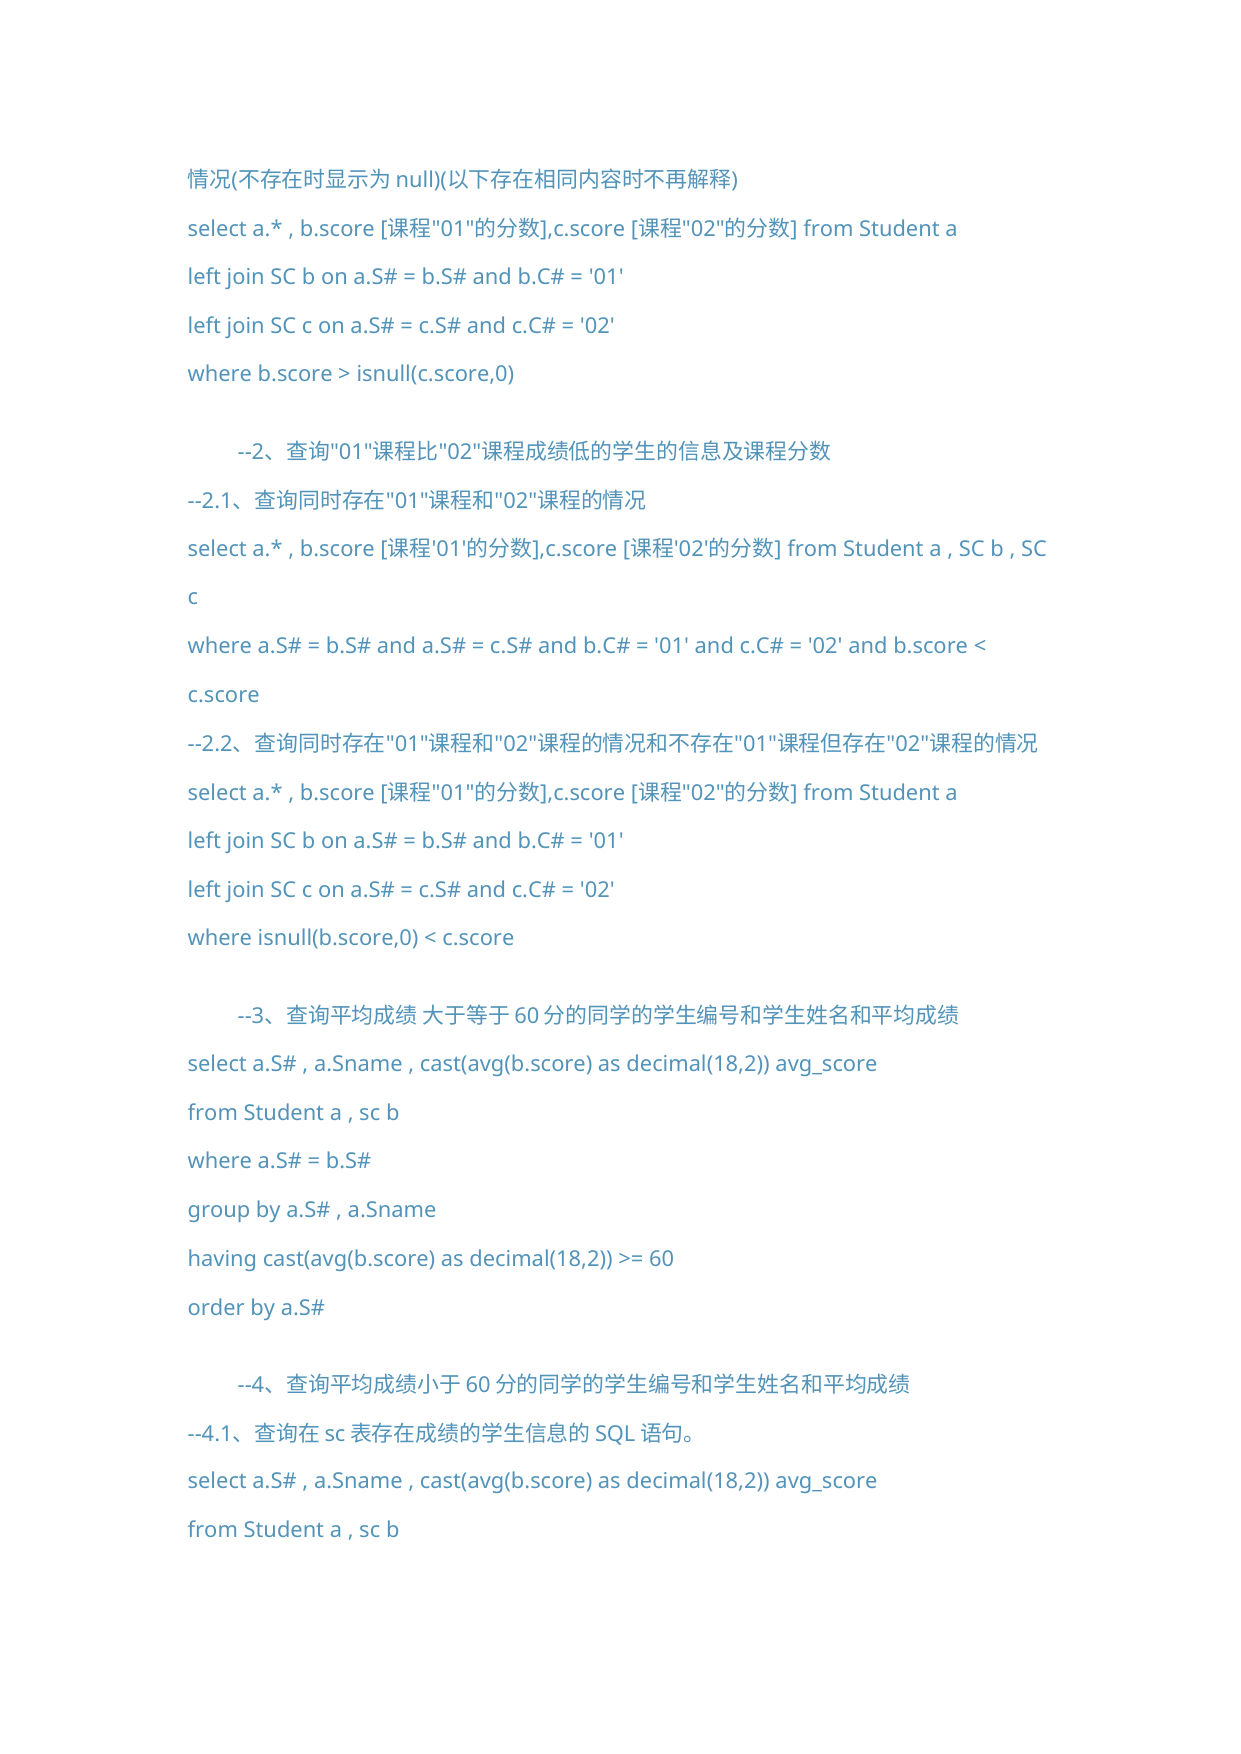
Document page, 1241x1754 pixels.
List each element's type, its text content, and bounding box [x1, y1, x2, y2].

text --3、查询平均成绩 大于等于60分的同学的学生编号和学生姓名和平均成绩 select a.S# , a.Sname , cast(avg(b.score) as decimal(18,2)) avg_score from Student a , sc b where a.S# = b.S# group by a.S# , a.Sname having cast(avg(b.score) as decimal(18,2)) >= 60 order by a.S# [187, 998, 1053, 1323]
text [187, 1367, 1053, 1545]
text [187, 162, 1053, 389]
text --2、查询"01"课程比"02"课程成绩低的学生的信息及课程分数 --2.1、查询同时存在"01"课程和"02"课程的情况 select a.* , b.score [课程'01'的分数],c.score [课程'02'的分数] from Student a , SC b , SC c where a.S# = b.S# and a.S# = c.S# and b.C# = '01' and c.C# = '02' and b.score < c.score --2.2、查询同时存在"01"课程和"02"课程的情况和不存在"01"课程但存在"02"课程的情况 select a.* , b.score [课程"01"的分数],c.score [课程"02"的分数] from Student a left join SC b on a.S# = b.S# and b.C# = '01' left join SC c on a.S# = c.S# and c.C# = '02' where isnull(b.score,0) < c.score [187, 433, 1053, 953]
